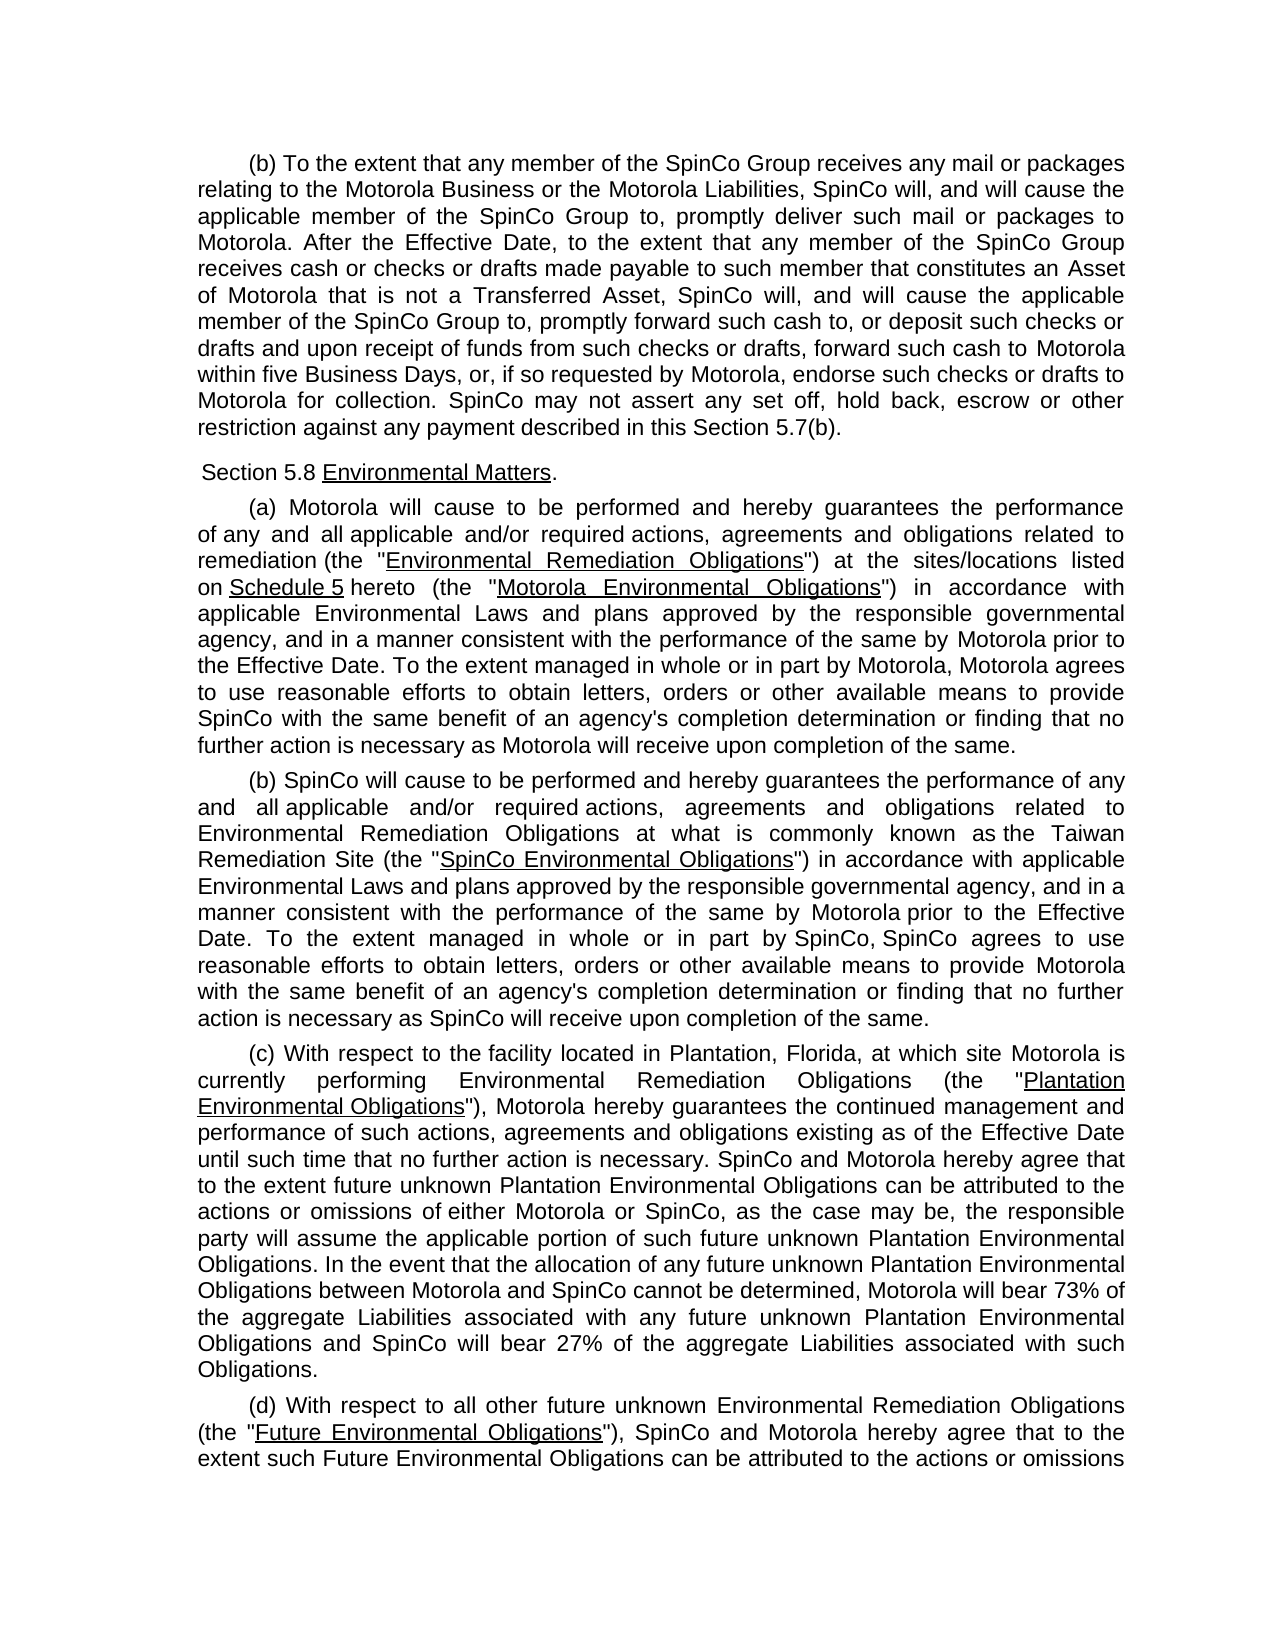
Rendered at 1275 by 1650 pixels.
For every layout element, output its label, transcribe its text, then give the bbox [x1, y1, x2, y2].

text (a) Motorola will cause to be performed and hereby guarantees the performance of any and all applicable and/or required actions, agreements and obligations related to remediation (the "Environmental Remediation Obligations") at the sites/locations listed on Schedule 5 hereto (the "Motorola Environmental Obligations") in accordance with applicable Environmental Laws and plans approved by the responsible governmental agency, and in a manner consistent with the performance of the same by Motorola prior to the Effective Date. To the extent managed in whole or in part by Motorola, Motorola agrees to use reasonable efforts to obtain letters, orders or other available means to provide SpinCo with the same benefit of an agency's completion determination or finding that no further action is necessary as Motorola will receive upon completion of the same. [197, 494, 1125, 758]
text (b) To the extent that any member of the SpinCo Group receives any mail or packages relating to the Motorola Business or the Motorola Liabilities, SpinCo will, and will cause the applicable member of the SpinCo Group to, promptly deliver such mail or packages to Motorola. After the Effective Date, to the extent that any member of the SpinCo Group receives cash or checks or drafts made payable to such member that constitutes an Asset of Motorola that is not a Transferred Asset, SpinCo will, and will cause the applicable member of the SpinCo Group to, promptly forward such cash to, or deposit such checks or drafts and upon receipt of funds from such checks or drafts, forward such cash to Motorola within five Business Days, or, if so requested by Motorola, endorse such checks or drafts to Motorola for collection. SpinCo may not assert any set off, hold back, escrow or other restriction against any payment described in this Section 5.7(b). [197, 150, 1125, 440]
text (c) With respect to the facility located in Plantation, Florida, at which site Motorola is currently performing Environmental Remediation Obligations (the "Plantation Environmental Obligations"), Motorola hereby guarantees the continued management and performance of such actions, agreements and obligations existing as of the Effective Date until such time that no further action is necessary. SpinCo and Motorola hereby agree that to the extent future unknown Plantation Environmental Obligations can be attributed to the actions or omissions of either Motorola or SpinCo, as the case may be, the responsible party will assume the applicable portion of such future unknown Plantation Environmental Obligations. In the event that the allocation of any future unknown Plantation Environmental Obligations between Motorola and SpinCo cannot be determined, Motorola will bear 73% of the aggregate Liabilities associated with any future unknown Plantation Environmental Obligations and SpinCo will bear 27% of the aggregate Liabilities associated with such Obligations. [197, 1040, 1125, 1383]
text (b) SpinCo will cause to be performed and hereby guarantees the performance of any and all applicable and/or required actions, agreements and obligations related to Environmental Remediation Obligations at what is commonly known as the Taiwan Remediation Site (the "SpinCo Environmental Obligations") in accordance with applicable Environmental Laws and plans approved by the responsible governmental agency, and in a manner consistent with the performance of the same by Motorola prior to the Effective Date. To the extent managed in whole or in part by SpinCo, SpinCo agrees to use reasonable efforts to obtain letters, orders or other available means to provide Motorola with the same benefit of an agency's completion determination or finding that no further action is necessary as SpinCo will receive upon completion of the same. [197, 767, 1125, 1031]
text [197, 1392, 1125, 1471]
text Section 5.8 Environmental Matters. [150, 459, 1125, 485]
